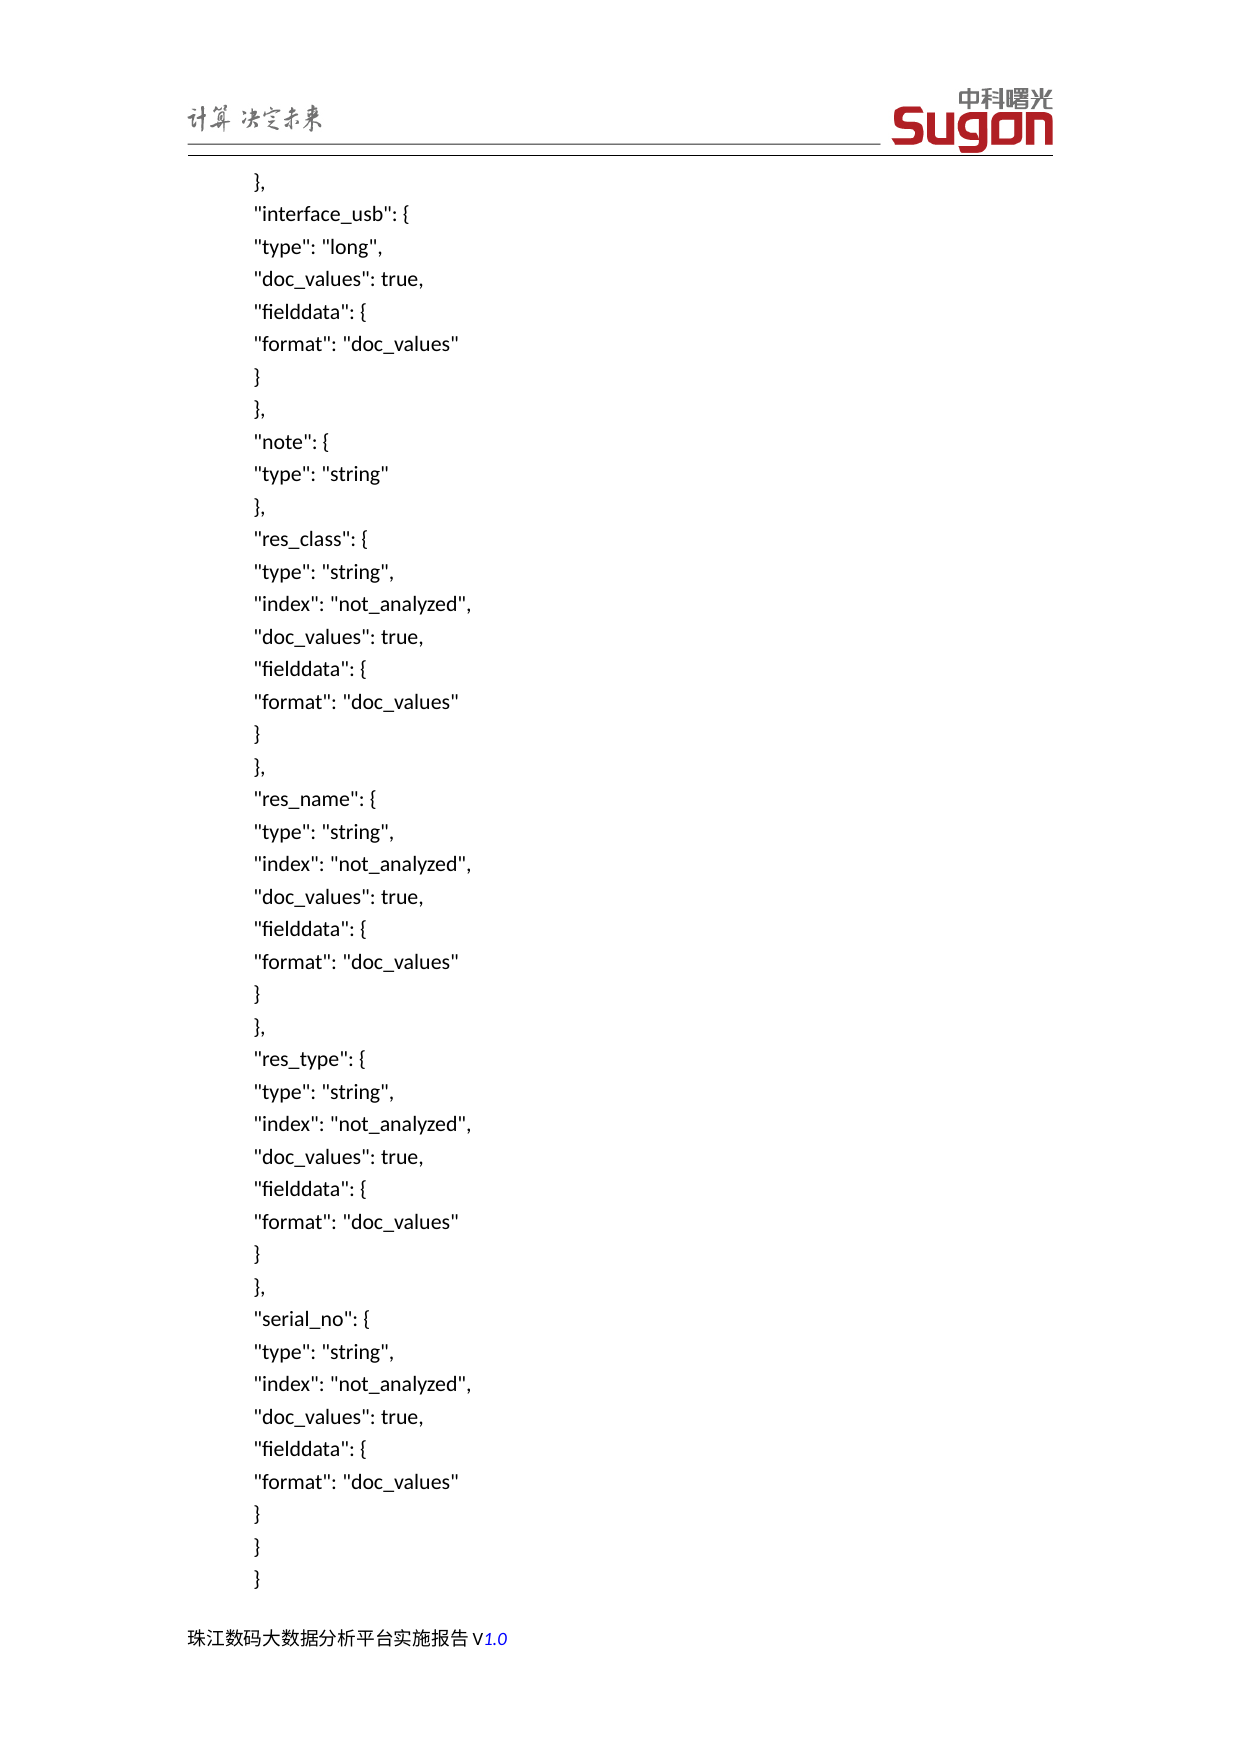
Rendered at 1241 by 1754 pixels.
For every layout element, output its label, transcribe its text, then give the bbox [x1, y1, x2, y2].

text } [253, 1563, 1053, 1595]
text "type": "string", [253, 555, 1053, 588]
text "doc_values": true, [253, 880, 1053, 913]
text "doc_values": true, [253, 1400, 1053, 1433]
text "type": "string" [253, 458, 1053, 490]
text "doc_values": true, [253, 620, 1053, 653]
text "res_name": { [253, 783, 1053, 815]
text "fielddata": { [253, 653, 1053, 685]
text "res_type": { [253, 1043, 1053, 1075]
text "type": "string", [253, 1335, 1053, 1368]
text } [253, 1530, 1053, 1563]
text "index": "not_analyzed", [253, 1108, 1053, 1140]
text } [253, 360, 1053, 393]
text "type": "long", [253, 230, 1053, 263]
text "index": "not_analyzed", [253, 848, 1053, 880]
text "note": { [253, 425, 1053, 458]
text "fielddata": { [253, 913, 1053, 945]
text }, [253, 1270, 1053, 1303]
picture [187, 88, 1053, 153]
text "fielddata": { [253, 1173, 1053, 1205]
text } [253, 1238, 1053, 1270]
text "format": "doc_values" [253, 328, 1053, 360]
text }, [253, 750, 1053, 783]
text } [253, 1498, 1053, 1530]
text "format": "doc_values" [253, 685, 1053, 718]
text "format": "doc_values" [253, 1205, 1053, 1238]
text "type": "string", [253, 1075, 1053, 1108]
text "fielddata": { [253, 295, 1053, 328]
text }, [253, 490, 1053, 523]
text }, [253, 1010, 1053, 1043]
text "doc_values": true, [253, 1140, 1053, 1173]
text }, [253, 393, 1053, 425]
text "serial_no": { [253, 1303, 1053, 1335]
text "format": "doc_values" [253, 945, 1053, 978]
text } [253, 718, 1053, 750]
text "type": "string", [253, 815, 1053, 848]
text "res_class": { [253, 523, 1053, 555]
text "index": "not_analyzed", [253, 588, 1053, 620]
text "index": "not_analyzed", [253, 1368, 1053, 1400]
text "interface_usb": { [253, 198, 1053, 230]
text "format": "doc_values" [253, 1465, 1053, 1498]
text } [253, 978, 1053, 1010]
text "fielddata": { [253, 1433, 1053, 1465]
text "doc_values": true, [253, 263, 1053, 295]
text }, [253, 165, 1053, 198]
